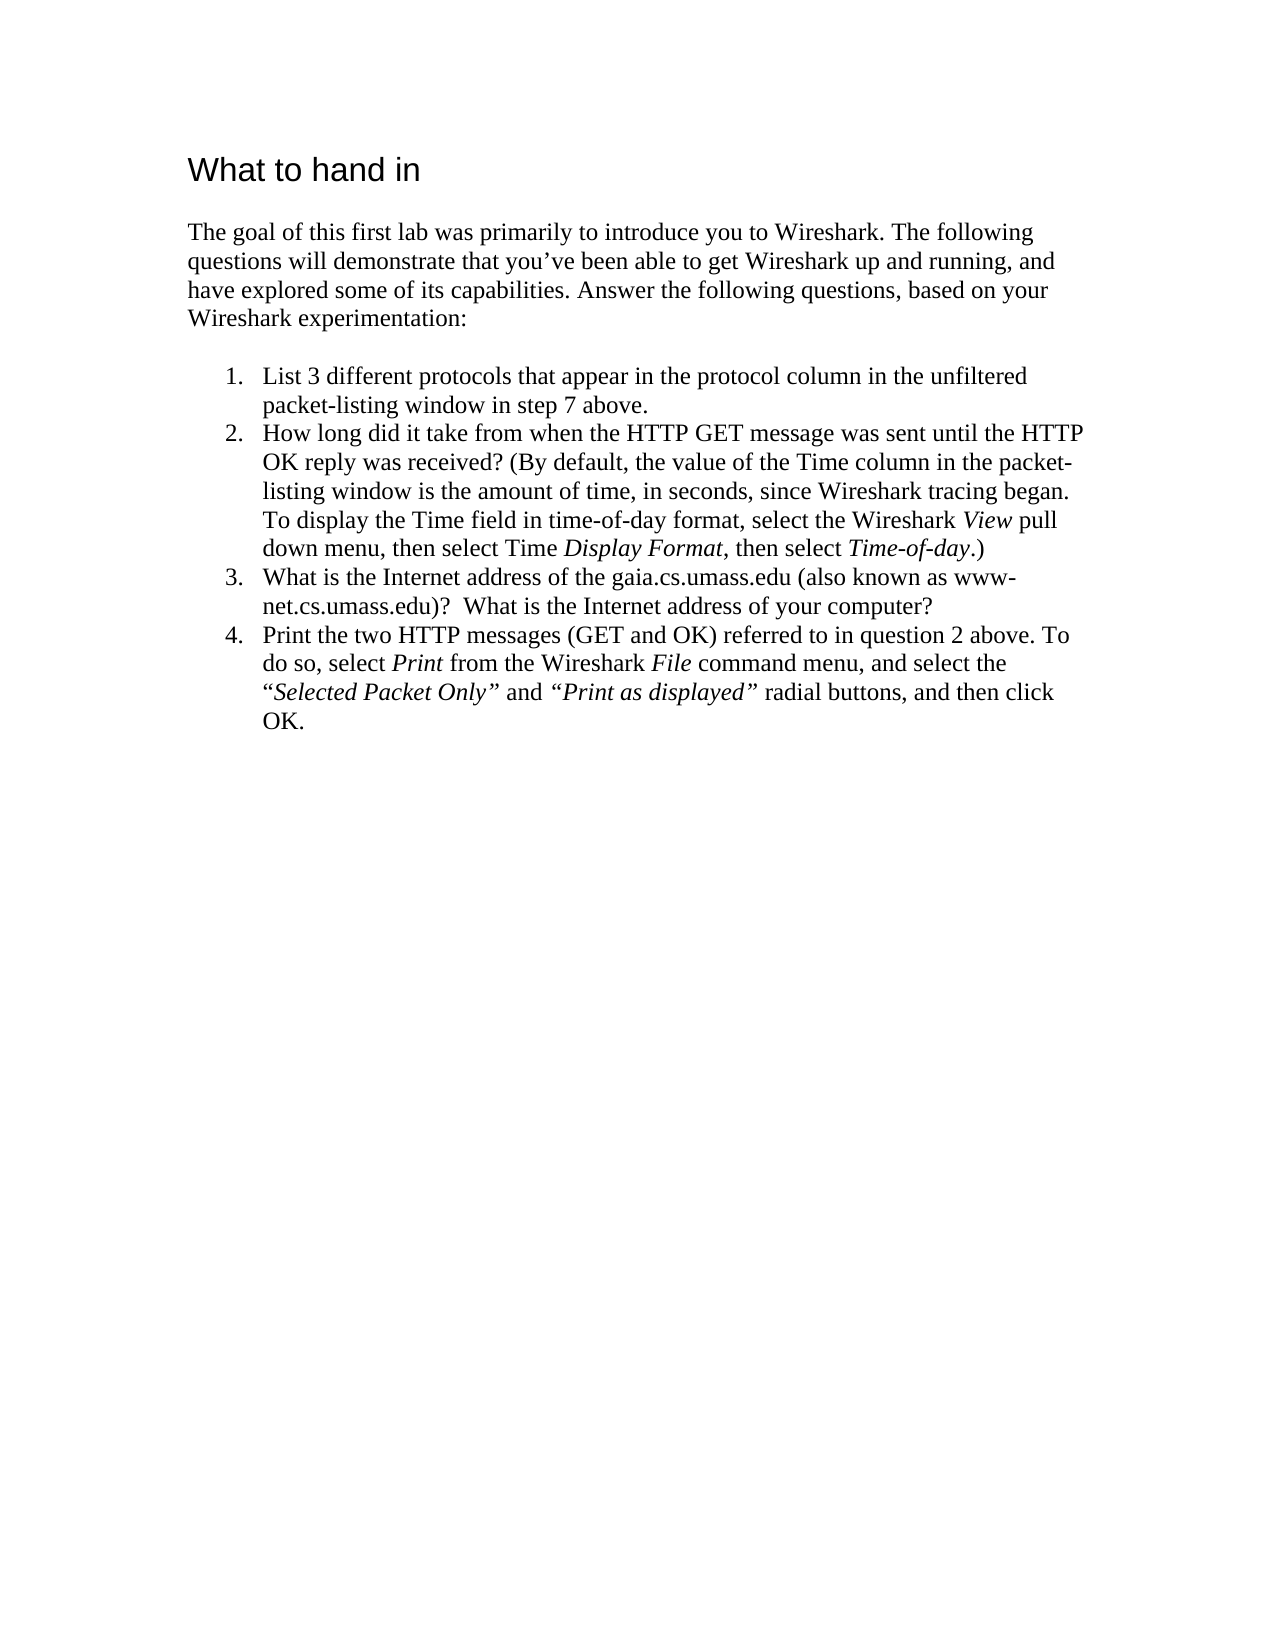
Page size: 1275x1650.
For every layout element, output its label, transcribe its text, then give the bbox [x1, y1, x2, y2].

list Print the two HTTP messages (GET and OK) referred to in question 2 above. To do so, select Print from the Wireshark File command menu, and select the “Selected Packet Only” and “Print as displayed” radial buttons, and then click OK. [225, 620, 1087, 735]
list How long did it take from when the HTTP GET message was sent until the HTTP OK reply was received? (By default, the value of the Time column in the packet-listing window is the amount of time, in seconds, since Wireshark tracing began. To display the Time field in time-of-day format, select the Wireshark View pull down menu, then select Time Display Format, then select Time-of-day.) [225, 418, 1087, 562]
list List 3 different protocols that appear in the protocol column in the unfiltered packet-listing window in step 7 above. [225, 361, 1087, 418]
text The goal of this first lab was primarily to introduce you to Wireshark. The following questions will demonstrate that you’ve been able to get Wireshark up and running, and have explored some of its capabilities. Answer the following questions, based on your Wireshark experimentation: [187, 217, 1087, 332]
list What is the Internet address of the gaia.cs.umass.edu (also known as www-net.cs.umass.edu)? What is the Internet address of your computer? [225, 562, 1087, 620]
text What to hand in [187, 150, 1087, 188]
